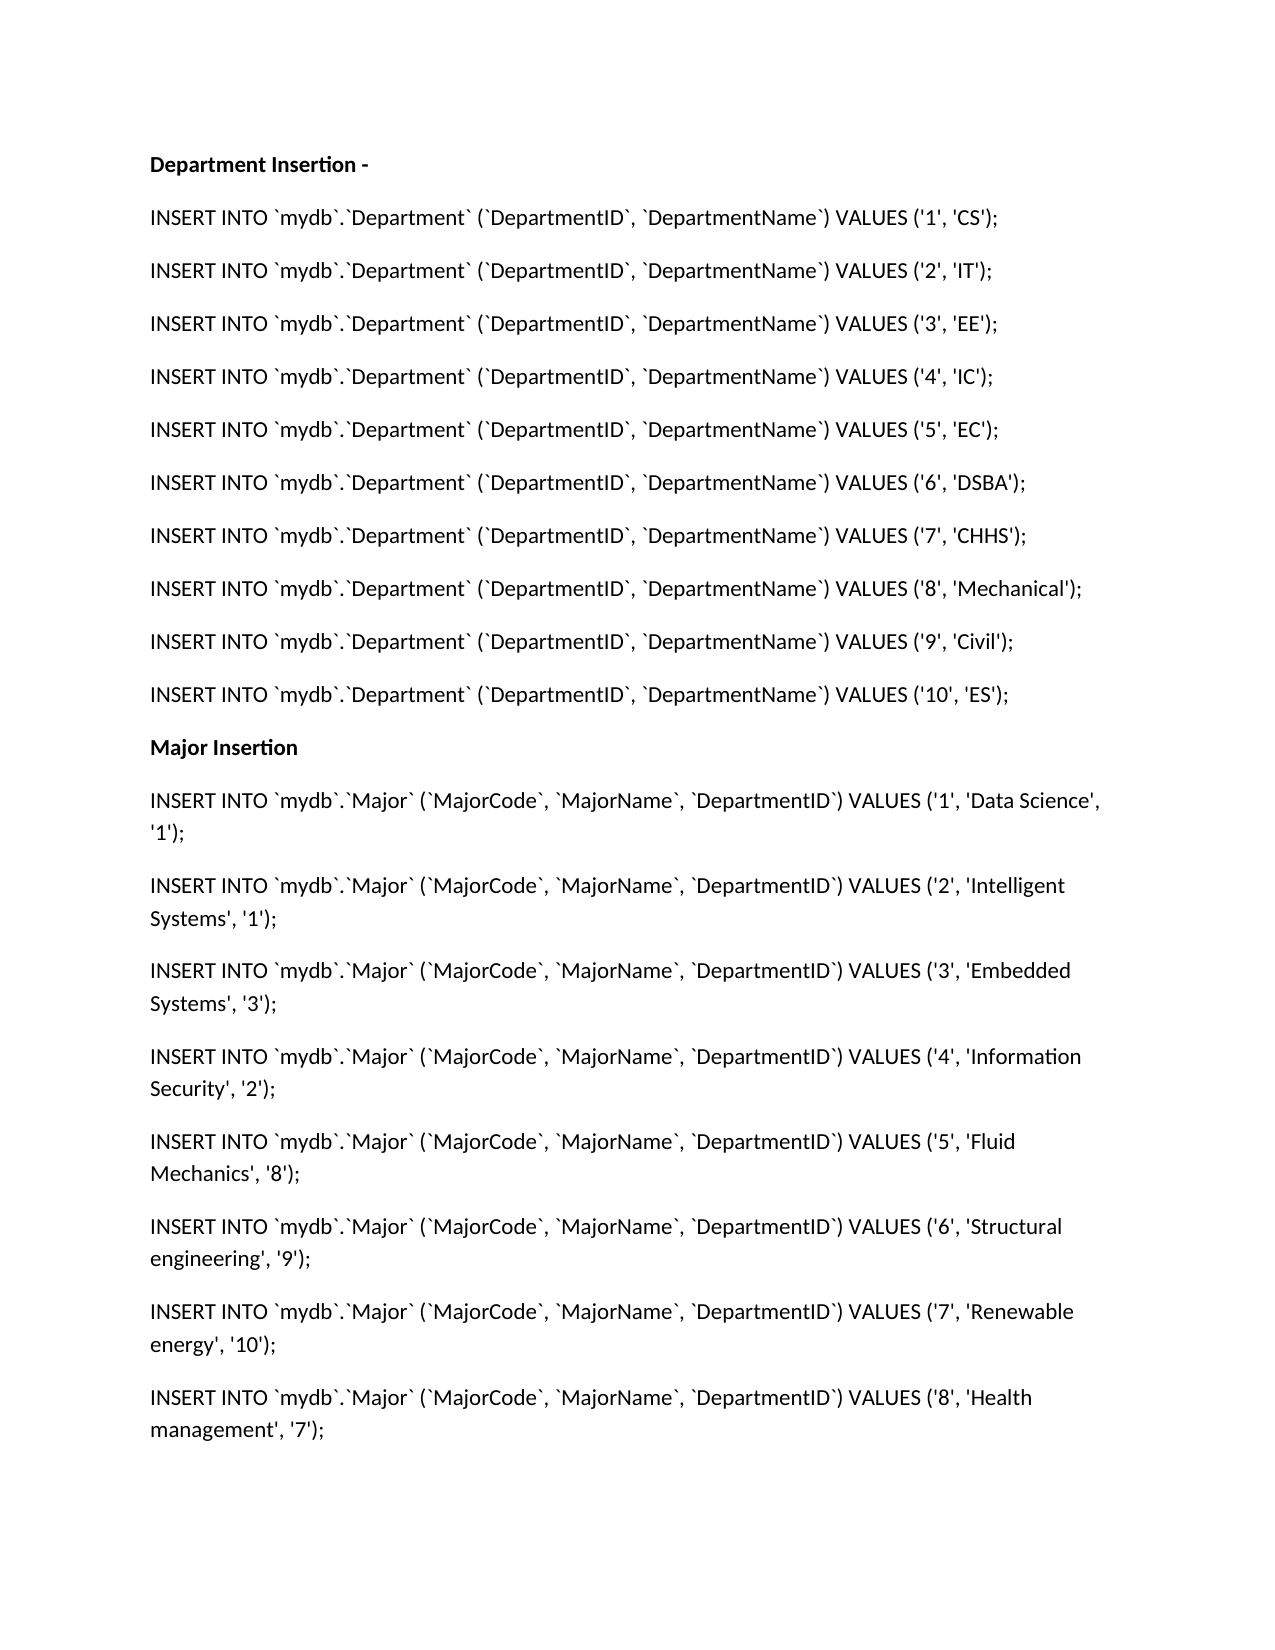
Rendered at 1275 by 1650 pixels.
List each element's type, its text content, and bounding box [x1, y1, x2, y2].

text INSERT INTO `mydb`.`Major` (`MajorCode`, `MajorName`, `DepartmentID`) VALUES ('1', 'Data Science', '1'); [150, 786, 1125, 846]
text Major Insertion [150, 733, 1125, 761]
text INSERT INTO `mydb`.`Major` (`MajorCode`, `MajorName`, `DepartmentID`) VALUES ('7', 'Renewable energy', '10'); [150, 1297, 1125, 1358]
text INSERT INTO `mydb`.`Department` (`DepartmentID`, `DepartmentName`) VALUES ('8', 'Mechanical'); [150, 574, 1125, 602]
text INSERT INTO `mydb`.`Department` (`DepartmentID`, `DepartmentName`) VALUES ('10', 'ES'); [150, 680, 1125, 708]
text INSERT INTO `mydb`.`Department` (`DepartmentID`, `DepartmentName`) VALUES ('9', 'Civil'); [150, 627, 1125, 655]
text INSERT INTO `mydb`.`Major` (`MajorCode`, `MajorName`, `DepartmentID`) VALUES ('3', 'Embedded Systems', '3'); [150, 957, 1125, 1017]
text INSERT INTO `mydb`.`Major` (`MajorCode`, `MajorName`, `DepartmentID`) VALUES ('5', 'Fluid Mechanics', '8'); [150, 1127, 1125, 1187]
text INSERT INTO `mydb`.`Department` (`DepartmentID`, `DepartmentName`) VALUES ('2', 'IT'); [150, 256, 1125, 284]
text INSERT INTO `mydb`.`Major` (`MajorCode`, `MajorName`, `DepartmentID`) VALUES ('8', 'Health management', '7'); [150, 1383, 1125, 1443]
text INSERT INTO `mydb`.`Major` (`MajorCode`, `MajorName`, `DepartmentID`) VALUES ('6', 'Structural engineering', '9'); [150, 1212, 1125, 1272]
text INSERT INTO `mydb`.`Department` (`DepartmentID`, `DepartmentName`) VALUES ('3', 'EE'); [150, 309, 1125, 337]
text INSERT INTO `mydb`.`Department` (`DepartmentID`, `DepartmentName`) VALUES ('5', 'EC'); [150, 415, 1125, 443]
text INSERT INTO `mydb`.`Major` (`MajorCode`, `MajorName`, `DepartmentID`) VALUES ('4', 'Information Security', '2'); [150, 1042, 1125, 1102]
text INSERT INTO `mydb`.`Department` (`DepartmentID`, `DepartmentName`) VALUES ('4', 'IC'); [150, 362, 1125, 390]
text INSERT INTO `mydb`.`Department` (`DepartmentID`, `DepartmentName`) VALUES ('7', 'CHHS'); [150, 521, 1125, 549]
text Department Insertion - [150, 150, 1125, 178]
text INSERT INTO `mydb`.`Department` (`DepartmentID`, `DepartmentName`) VALUES ('6', 'DSBA'); [150, 468, 1125, 496]
text INSERT INTO `mydb`.`Department` (`DepartmentID`, `DepartmentName`) VALUES ('1', 'CS'); [150, 203, 1125, 231]
text INSERT INTO `mydb`.`Major` (`MajorCode`, `MajorName`, `DepartmentID`) VALUES ('2', 'Intelligent Systems', '1'); [150, 871, 1125, 932]
